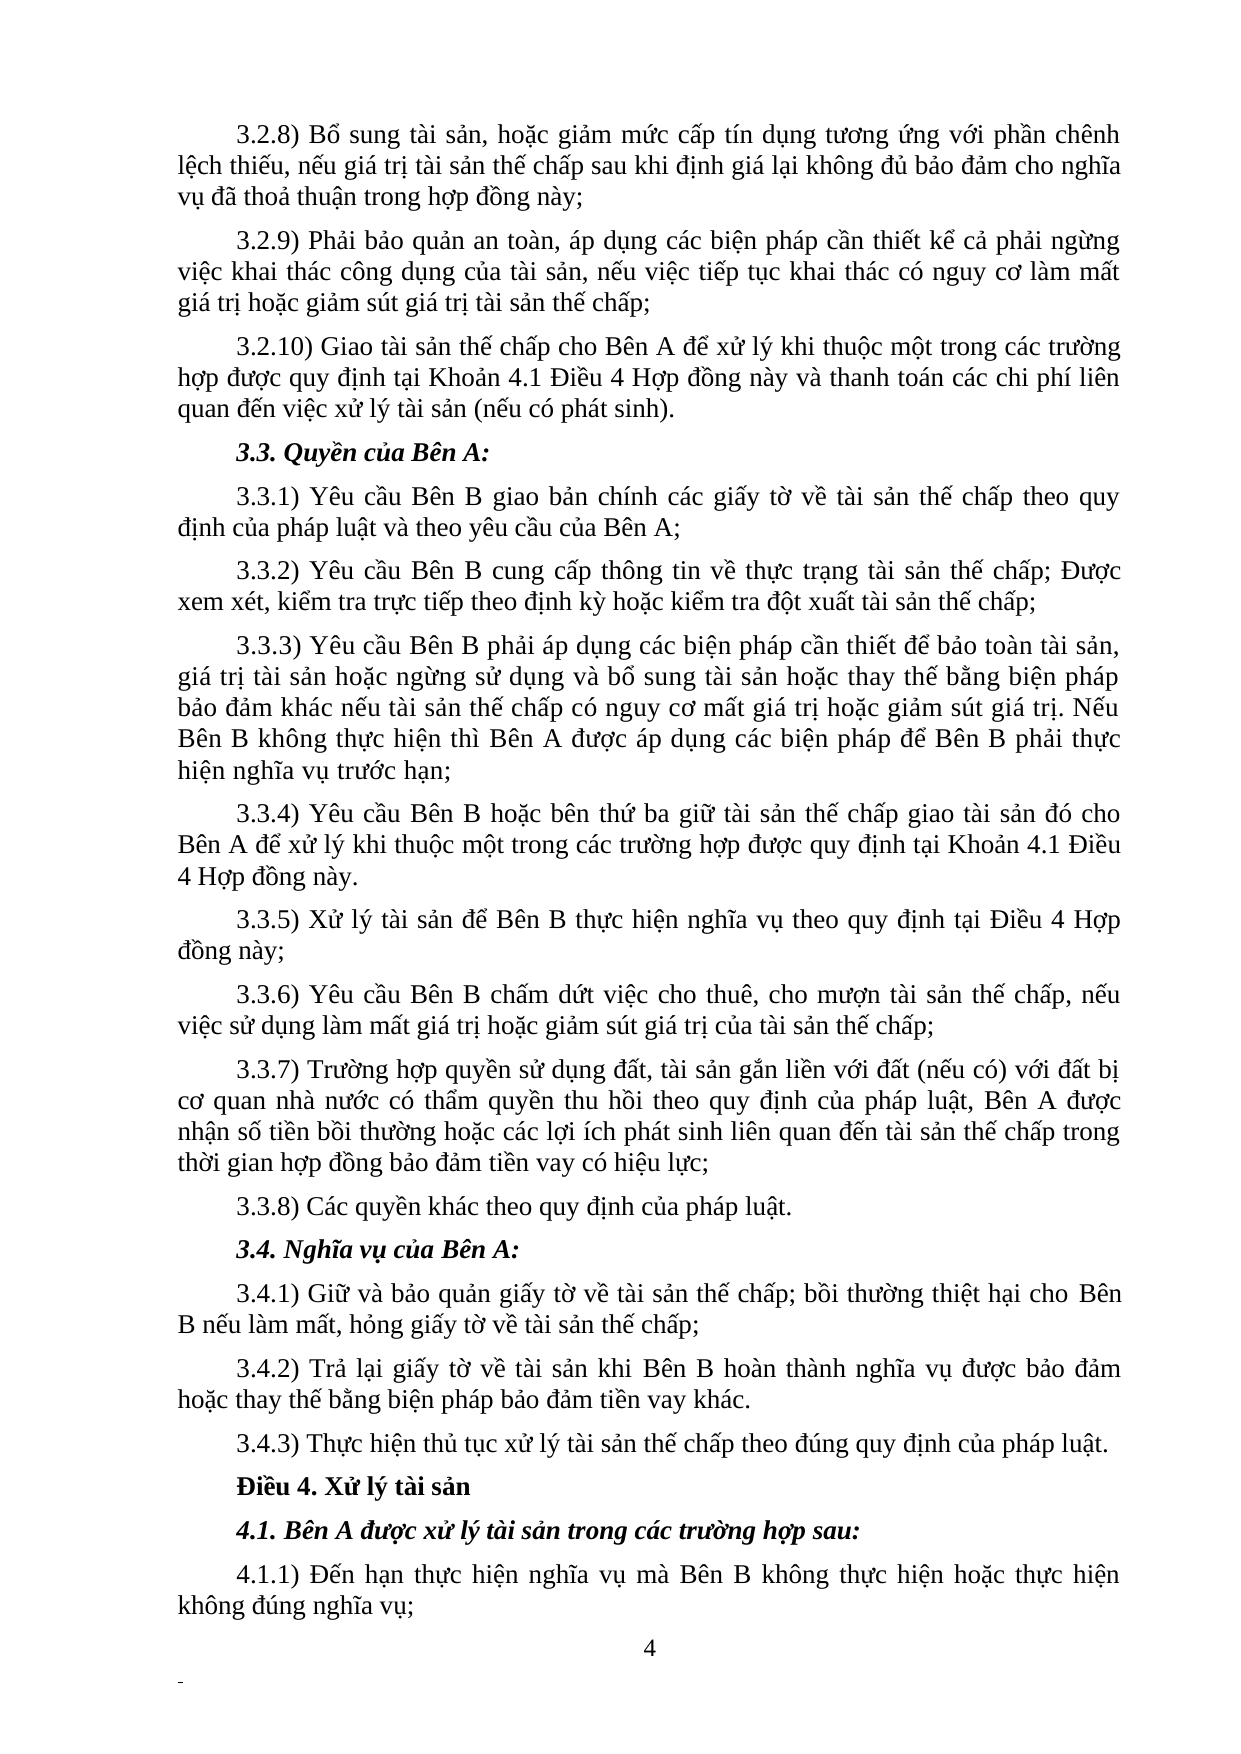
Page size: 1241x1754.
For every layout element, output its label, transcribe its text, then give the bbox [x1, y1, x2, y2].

subtitle 3.3.1) Yêu cầu Bên B giao bản chính các giấy tờ về tài sản thế chấp theo quy định của pháp luật và theo yêu cầu của Bên A; [177, 479, 1122, 542]
subtitle 3.3.4) Yêu cầu Bên B hoặc bên thứ ba giữ tài sản thế chấp giao tài sản đó cho Bên A để xử lý khi thuộc một trong các trường hợp được quy định tại Khoản 4.1 Điều 4 Hợp đồng này. [177, 797, 1122, 891]
text 3.3.8) Các quyền khác theo quy định của pháp luật. [177, 1190, 1122, 1221]
subtitle 3.2.9) Phải bảo quản an toàn, áp dụng các biện pháp cần thiết kể cả phải ngừng việc khai thác công dụng của tài sản, nếu việc tiếp tục khai thác có nguy cơ làm mất giá trị hoặc giảm sút giá trị tài sản thế chấp; [177, 224, 1122, 317]
subtitle 3.3.2) Yêu cầu Bên B cung cấp thông tin về thực trạng tài sản thế chấp; Được xem xét, kiểm tra trực tiếp theo định kỳ hoặc kiểm tra đột xuất tài sản thế chấp; [177, 554, 1122, 617]
subtitle 3.4.1) Giữ và bảo quản giấy tờ về tài sản thế chấp; bồi thường thiệt hại cho Bên B nếu làm mất, hỏng giấy tờ về tài sản thế chấp; [177, 1277, 1122, 1339]
text 4.1. Bên A được xử lý tài sản trong các trường hợp sau: [177, 1514, 1122, 1545]
text 3.4. Nghĩa vụ của Bên A: [177, 1234, 1122, 1265]
subtitle 3.3.3) Yêu cầu Bên B phải áp dụng các biện pháp cần thiết để bảo toàn tài sản, giá trị tài sản hoặc ngừng sử dụng và bổ sung tài sản hoặc thay thế bằng biện pháp bảo đảm khác nếu tài sản thế chấp có nguy cơ mất giá trị hoặc giảm sút giá trị. Nếu Bên B không thực hiện thì Bên A được áp dụng các biện pháp để Bên B phải thực hiện nghĩa vụ trước hạn; [177, 629, 1122, 785]
subtitle 3.3.5) Xử lý tài sản để Bên B thực hiện nghĩa vụ theo quy định tại Điều 4 Hợp đồng này; [177, 903, 1122, 966]
text 3.3.6) Yêu cầu Bên B chấm dứt việc cho thuê, cho mượn tài sản thế chấp, nếu việc sử dụng làm mất giá trị hoặc giảm sút giá trị của tài sản thế chấp; [177, 978, 1122, 1040]
subtitle 3.4.2) Trả lại giấy tờ về tài sản khi Bên B hoàn thành nghĩa vụ được bảo đảm hoặc thay thế bằng biện pháp bảo đảm tiền vay khác. [177, 1352, 1122, 1414]
text 4.1.1) Đến hạn thực hiện nghĩa vụ mà Bên B không thực hiện hoặc thực hiện không đúng nghĩa vụ; [177, 1558, 1122, 1620]
text Điều 4. Xử lý tài sản [177, 1471, 1122, 1502]
text 3.2.8) Bổ sung tài sản, hoặc giảm mức cấp tín dụng tương ứng với phần chênh lệch thiếu, nếu giá trị tài sản thế chấp sau khi định giá lại không đủ bảo đảm cho nghĩa vụ đã thoả thuận trong hợp đồng này; [177, 118, 1122, 212]
text 3.4.3) Thực hiện thủ tục xử lý tài sản thế chấp theo đúng quy định của pháp luật. [177, 1427, 1122, 1458]
subtitle 3.2.10) Giao tài sản thế chấp cho Bên A để xử lý khi thuộc một trong các trường hợp được quy định tại Khoản 4.1 Điều 4 Hợp đồng này và thanh toán các chi phí liên quan đến việc xử lý tài sản (nếu có phát sinh). [177, 330, 1122, 423]
subtitle 3.3. Quyền của Bên A: [177, 436, 1122, 467]
text 3.3.7) Trường hợp quyền sử dụng đất, tài sản gắn liền với đất (nếu có) với đất bị cơ quan nhà nước có thẩm quyền thu hồi theo quy định của pháp luật, Bên A được nhận số tiền bồi thường hoặc các lợi ích phát sinh liên quan đến tài sản thế chấp trong thời gian hợp đồng bảo đảm tiền vay có hiệu lực; [177, 1053, 1122, 1177]
